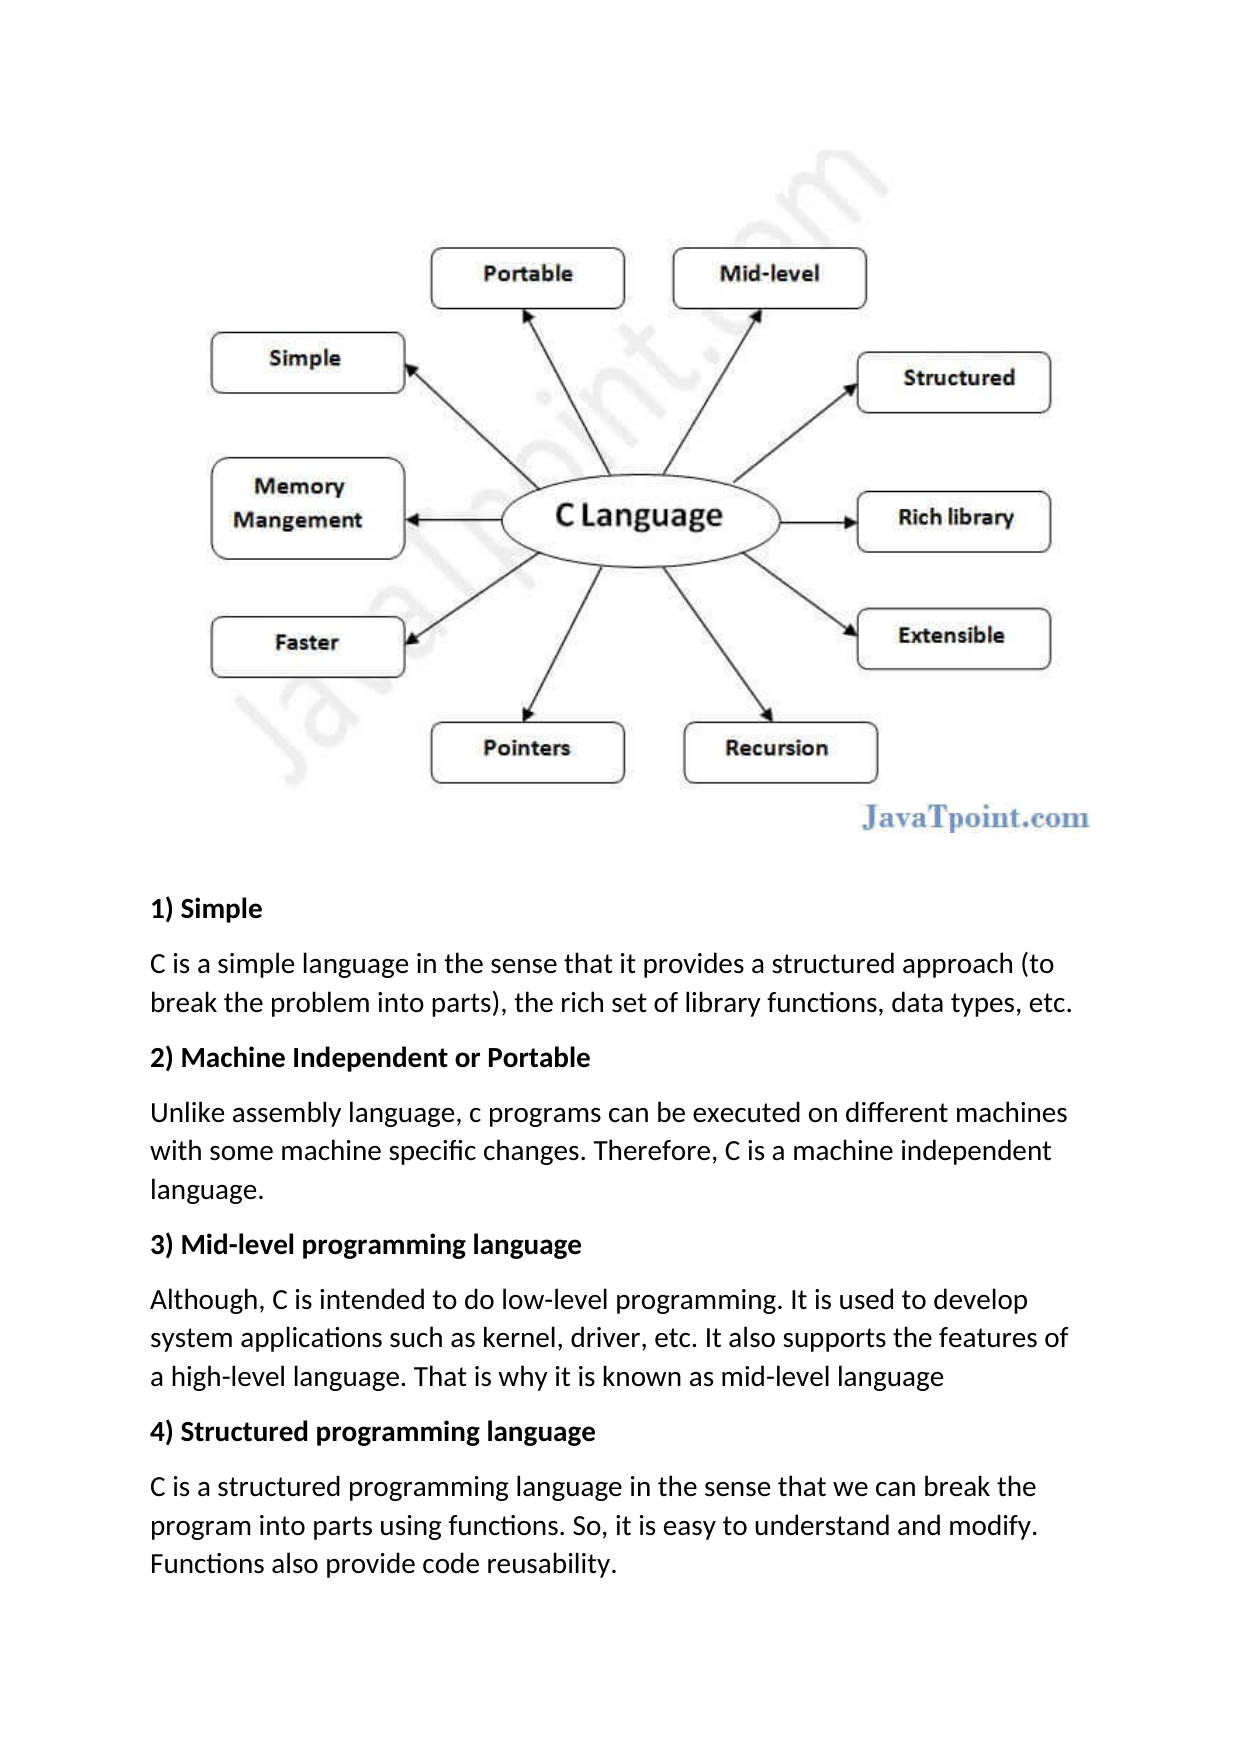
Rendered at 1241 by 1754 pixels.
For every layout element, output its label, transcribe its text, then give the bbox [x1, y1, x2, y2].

text 2) Machine Independent or Portable [150, 1039, 1084, 1074]
text Unlike assembly language, c programs can be executed on different machines with some machine specific changes. Therefore, C is a machine independent language. [150, 1094, 1084, 1207]
text C is a simple language in the sense that it provides a structured approach (to break the problem into parts), the rich set of library functions, data types, etc. [150, 945, 1084, 1019]
text 1) Simple [150, 890, 1084, 926]
text Although, C is intended to do low-level programming. It is used to develop system applications such as kernel, driver, etc. It also supports the features of a high-level language. That is why it is known as mid-level language [150, 1281, 1084, 1394]
text 4) Structured programming language [150, 1413, 1084, 1449]
text C is a structured programming language in the sense that we can break the program into parts using functions. So, it is easy to understand and modify. Functions also provide code reusability. [150, 1468, 1084, 1581]
text 3) Mid-level programming language [150, 1226, 1084, 1262]
picture [150, 150, 1091, 833]
